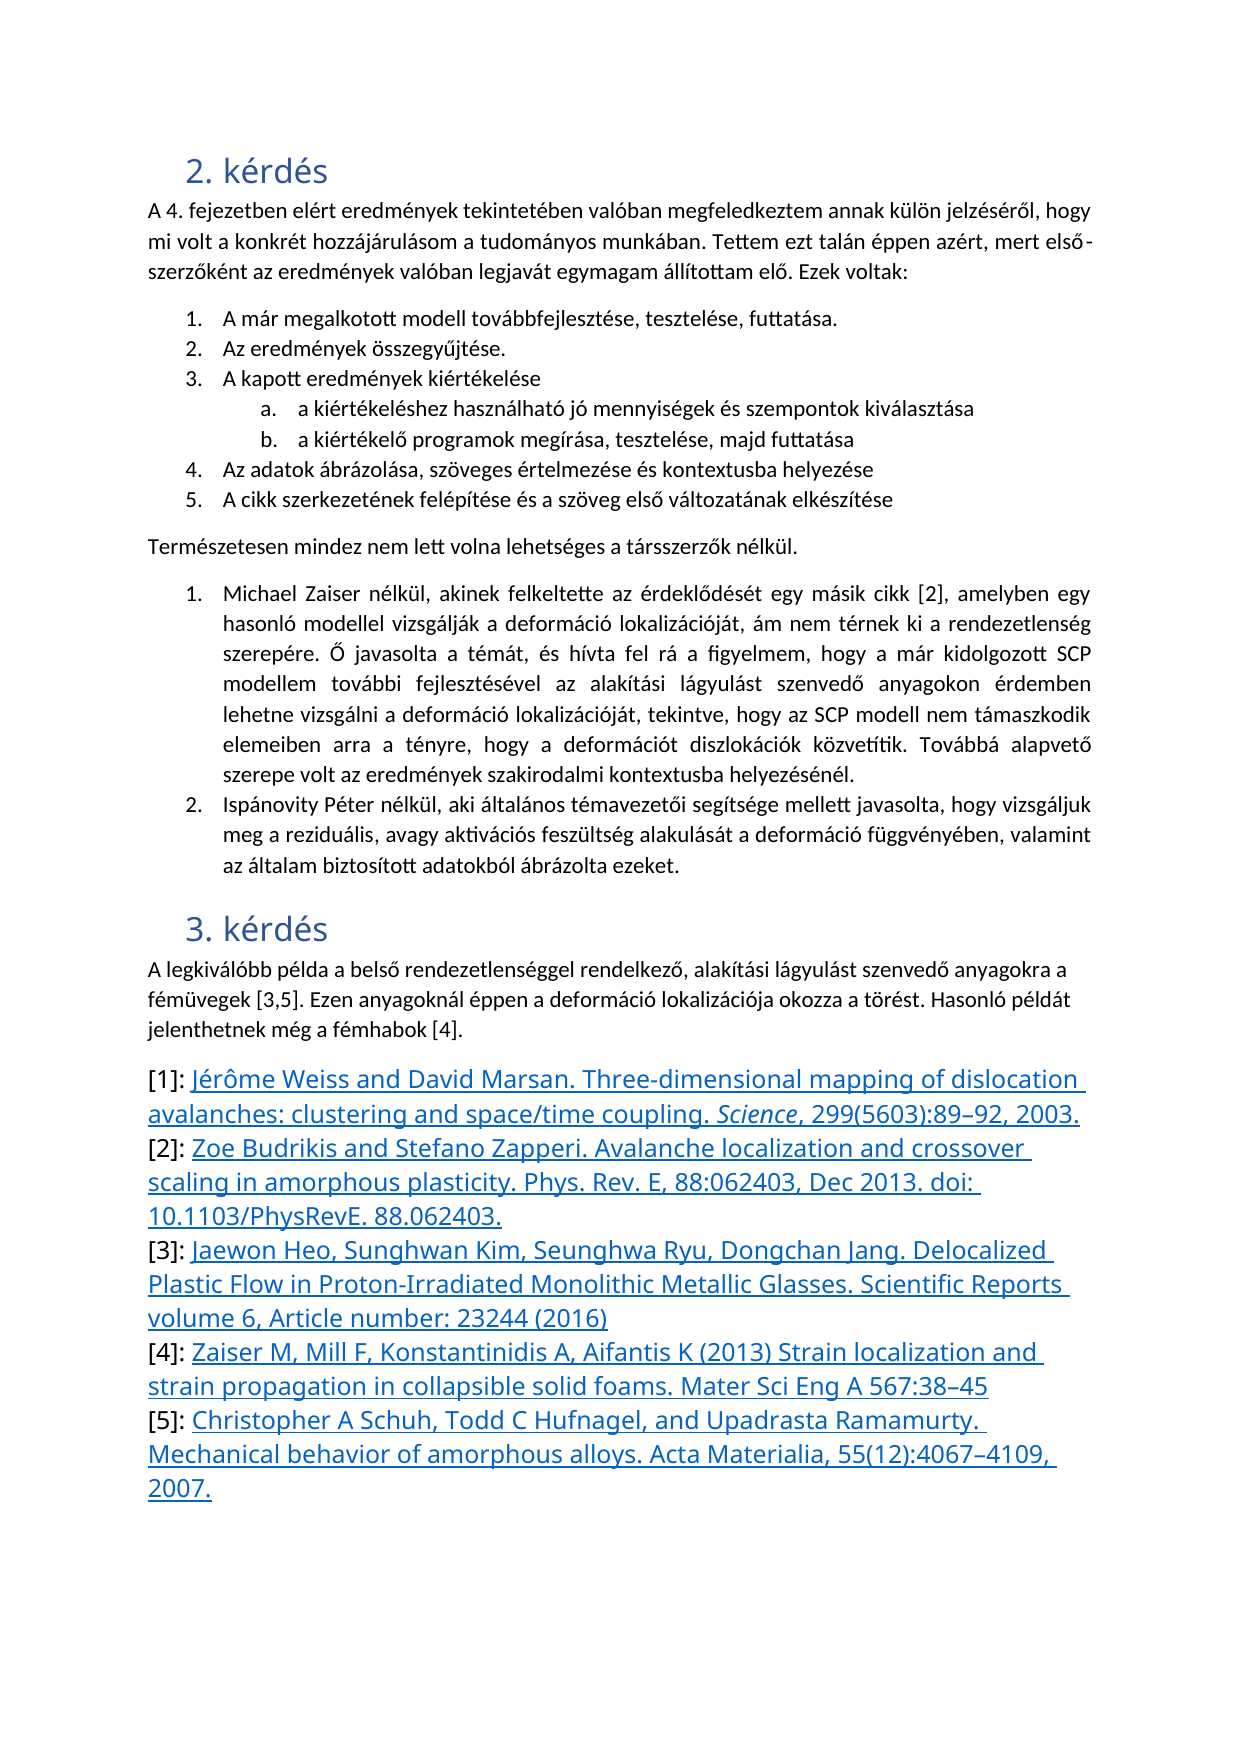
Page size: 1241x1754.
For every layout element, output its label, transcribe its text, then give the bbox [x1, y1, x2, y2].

text [1]: Jérôme Weiss and David Marsan. Three-dimensional mapping of dislocation avalanches: clustering and space/time coupling. Science, 299(5603):89–92, 2003. [148, 1062, 1093, 1130]
list Az eredmények összegyűjtése. [185, 334, 1093, 362]
subtitle kérdés [185, 148, 1093, 193]
text [5]: Christopher A Schuh, Todd C Hufnagel, and Upadrasta Ramamurty. Mechanical behavior of amorphous alloys. Acta Materialia, 55(12):4067–4109, 2007. [148, 1403, 1093, 1505]
text A legkiválóbb példa a belső rendezetlenséggel rendelkező, alakítási lágyulást szenvedő anyagokra a fémüvegek [3,5]. Ezen anyagoknál éppen a deformáció lokalizációja okozza a törést. Hasonló példát jelenthetnek még a fémhabok [4]. [148, 955, 1093, 1043]
subtitle kérdés [185, 906, 1093, 951]
list a kiértékelő programok megírása, tesztelése, majd futtatása [260, 425, 1093, 453]
text Természetesen mindez nem lett volna lehetséges a társszerzők nélkül. [148, 532, 1093, 560]
list A cikk szerkezetének felépítése és a szöveg első változatának elkészítése [185, 485, 1093, 513]
list a kiértékeléshez használható jó mennyiségek és szempontok kiválasztása [260, 394, 1093, 422]
text A 4. fejezetben elért eredmények tekintetében valóban megfeledkeztem annak külön jelzéséről, hogy mi volt a konkrét hozzájárulásom a tudományos munkában. Tettem ezt talán éppen azért, mert elsőszerzőként az eredmények valóban legjavát egymagam állítottam elő. Ezek voltak: [148, 197, 1093, 285]
text [3]: Jaewon Heo, Sunghwan Kim, Seunghwa Ryu, Dongchan Jang. Delocalized Plastic Flow in Proton-Irradiated Monolithic Metallic Glasses. Scientific Reports volume 6, Article number: 23244 (2016) [148, 1232, 1093, 1335]
text [2]: Zoe Budrikis and Stefano Zapperi. Avalanche localization and crossover scaling in amorphous plasticity. Phys. Rev. E, 88:062403, Dec 2013. doi: 10.1103/PhysRevE. 88.062403. [148, 1130, 1093, 1232]
list Az adatok ábrázolása, szöveges értelmezése és kontextusba helyezése [185, 455, 1093, 483]
list Ispánovity Péter nélkül, aki általános témavezetői segítsége mellett javasolta, hogy vizsgáljuk meg a reziduális, avagy aktivációs feszültség alakulását a deformáció függvényében, valamint az általam biztosított adatokból ábrázolta ezeket. [185, 790, 1093, 879]
text [4]: Zaiser M, Mill F, Konstantinidis A, Aifantis K (2013) Strain localization and strain propagation in collapsible solid foams. Mater Sci Eng A 567:38–45 [148, 1335, 1093, 1403]
list A már megalkotott modell továbbfejlesztése, tesztelése, futtatása. [185, 304, 1093, 332]
list A kapott eredmények kiértékelése [185, 364, 1093, 392]
list Michael Zaiser nélkül, akinek felkeltette az érdeklődését egy másik cikk [2], amelyben egy hasonló modellel vizsgálják a deformáció lokalizációját, ám nem térnek ki a rendezetlenség szerepére. Ő javasolta a témát, és hívta fel rá a figyelmem, hogy a már kidolgozott SCP modellem további fejlesztésével az alakítási lágyulást szenvedő anyagokon érdemben lehetne vizsgálni a deformáció lokalizációját, tekintve, hogy az SCP modell nem támaszkodik elemeiben arra a tényre, hogy a deformációt diszlokációk közvetítik. Továbbá alapvető szerepe volt az eredmények szakirodalmi kontextusba helyezésénél. [185, 579, 1093, 788]
